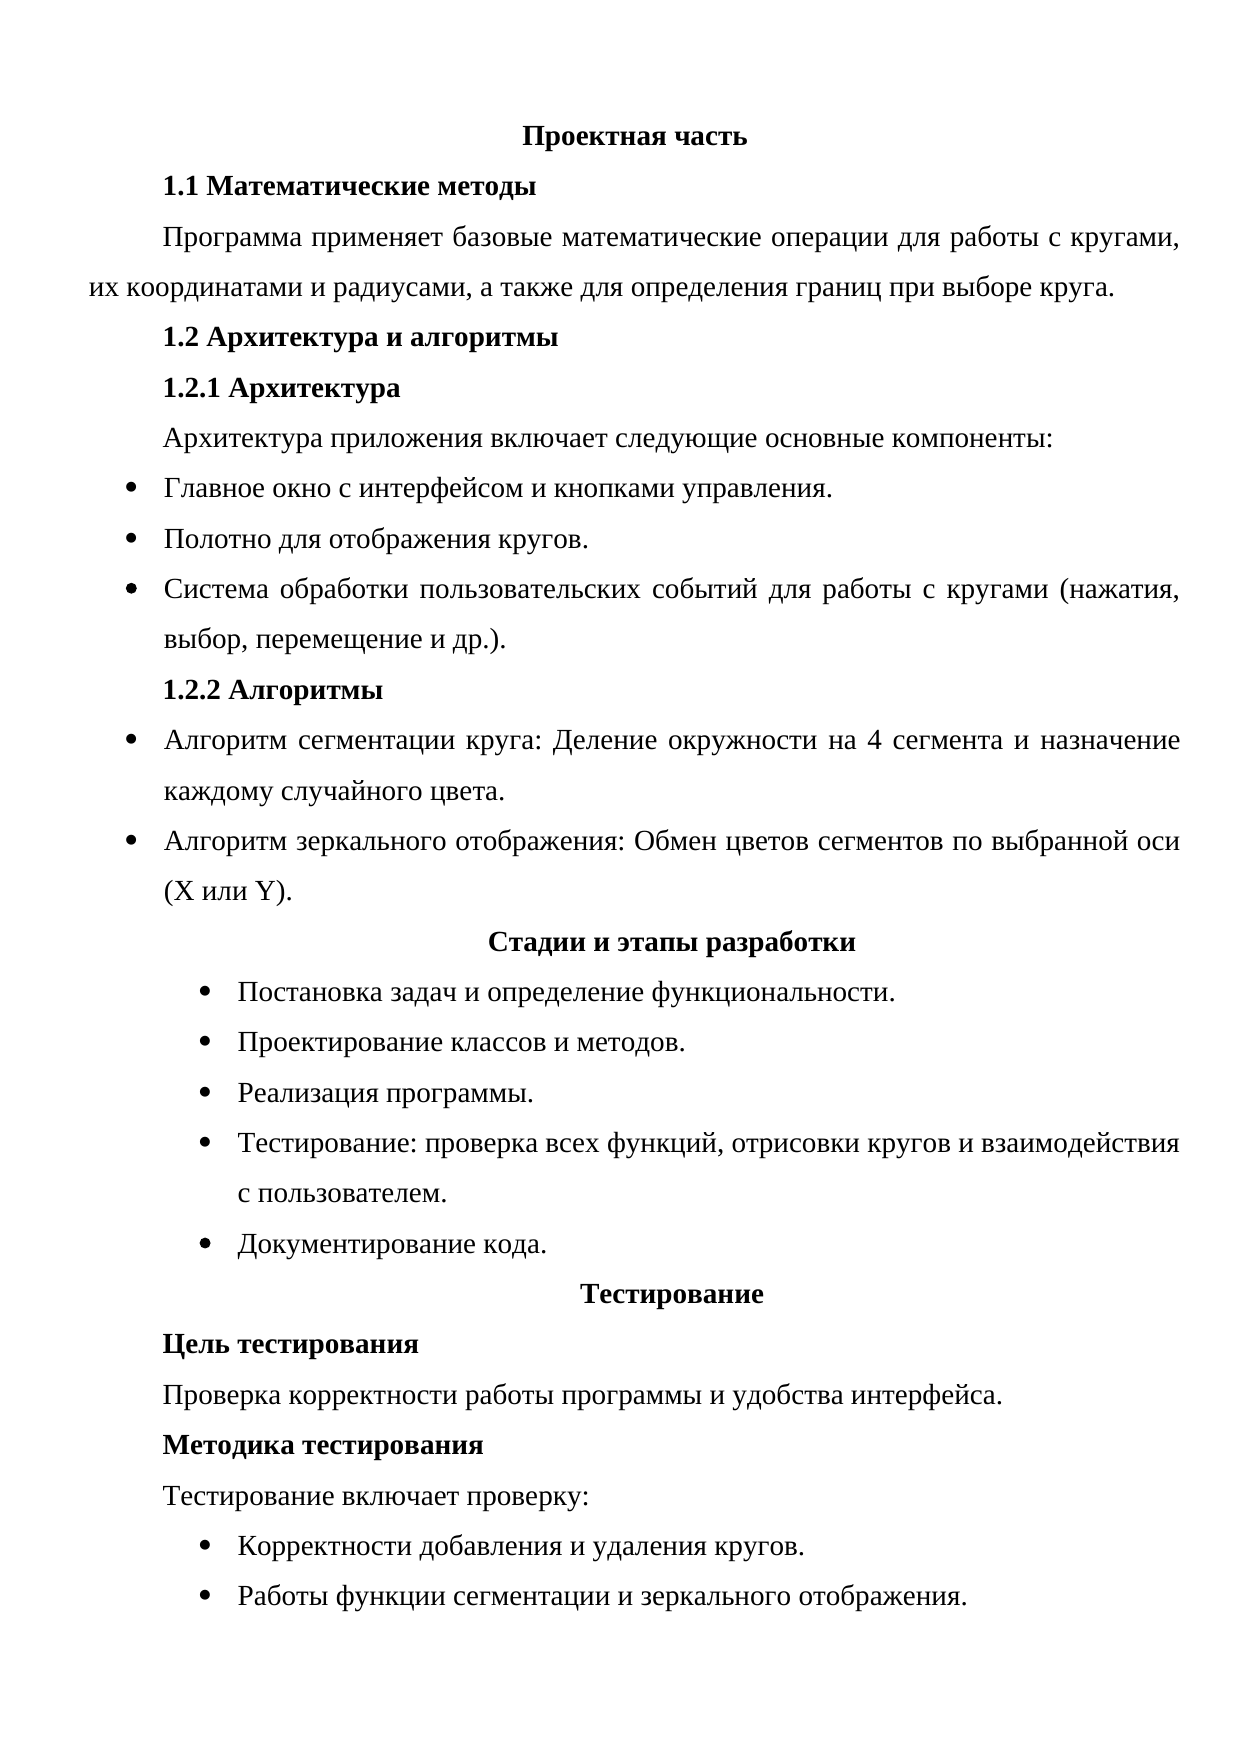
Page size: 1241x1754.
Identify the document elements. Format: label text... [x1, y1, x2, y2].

text 1.1 Математические методы [89, 168, 1181, 202]
text Архитектура приложения включает следующие основные компоненты: [89, 420, 1181, 453]
list Алгоритм зеркального отображения: Обмен цветов сегментов по выбранной оси (X или Y). [126, 823, 1181, 907]
text Цель тестирования [89, 1327, 1181, 1360]
text 1.2.1 Архитектура [89, 370, 1181, 403]
text Тестирование включает проверку: [89, 1478, 1181, 1511]
list Тестирование: проверка всех функций, отрисовки кругов и взаимодействия с пользователем. [200, 1125, 1181, 1209]
list Проектирование классов и методов. [200, 1024, 1181, 1058]
list Документирование кода. [200, 1226, 1181, 1259]
text Тестирование [89, 1276, 1181, 1310]
list Работы функции сегментации и зеркального отображения. [200, 1578, 1181, 1612]
list Постановка задач и определение функциональности. [200, 974, 1181, 1008]
list Главное окно с интерфейсом и кнопками управления. [126, 470, 1181, 504]
list Система обработки пользовательских событий для работы с кругами (нажатия, выбор, перемещение и др.). [126, 571, 1181, 655]
list Реализация программы. [200, 1075, 1181, 1108]
list Полотно для отображения кругов. [126, 521, 1181, 554]
list Корректности добавления и удаления кругов. [200, 1528, 1181, 1562]
text Стадии и этапы разработки [89, 924, 1181, 957]
text Проверка корректности работы программы и удобства интерфейса. [89, 1377, 1181, 1411]
list Алгоритм сегментации круга: Деление окружности на 4 сегмента и назначение каждому случайного цвета. [126, 722, 1181, 806]
text 1.2.2 Алгоритмы [89, 672, 1181, 705]
text Методика тестирования [89, 1427, 1181, 1461]
text Программа применяет базовые математические операции для работы с кругами, их координатами и радиусами, а также для определения границ при выборе круга. [89, 219, 1181, 303]
text Проектная часть [89, 118, 1181, 152]
text 1.2 Архитектура и алгоритмы [89, 319, 1181, 353]
